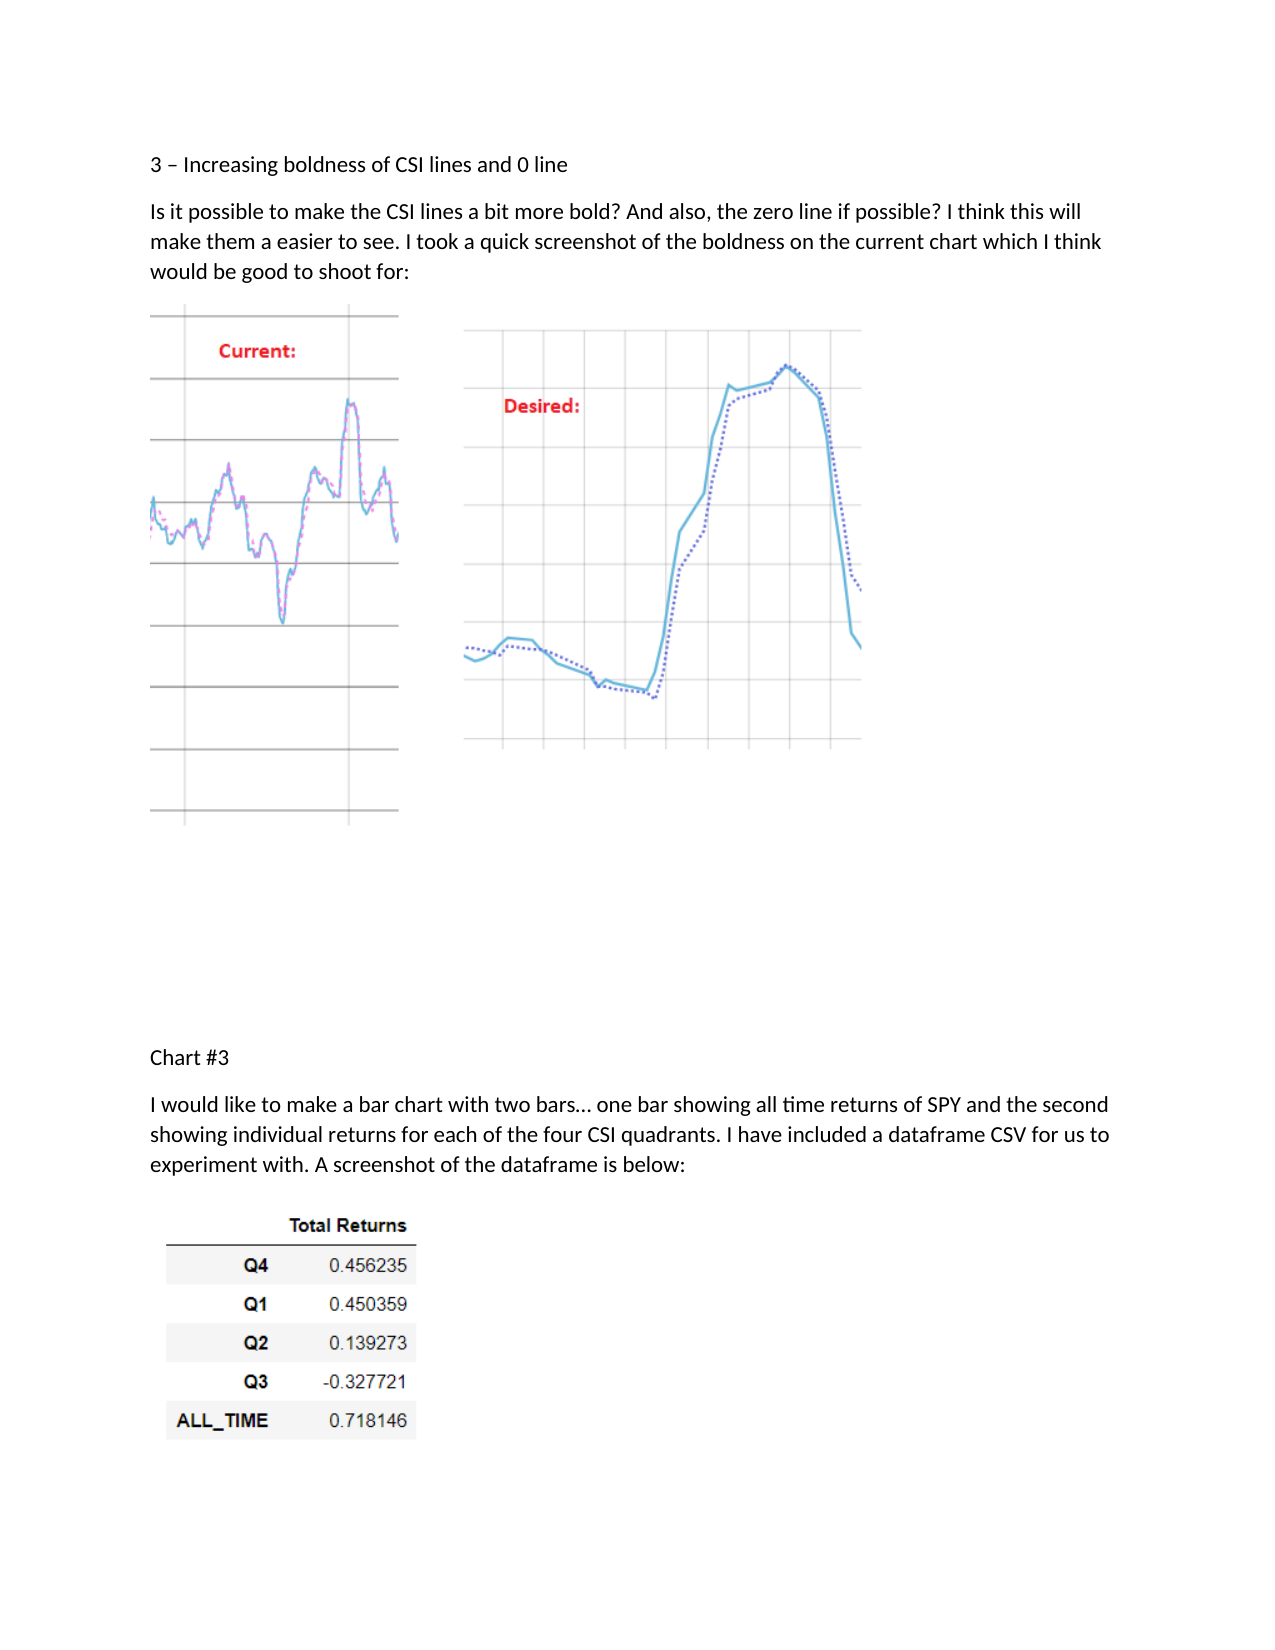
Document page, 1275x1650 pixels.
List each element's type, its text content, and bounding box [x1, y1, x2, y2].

picture [150, 304, 879, 837]
picture [150, 1197, 429, 1451]
text Is it possible to make the CSI lines a bit more bold? And also, the zero line if possible? I think this will make them a easier to see. I took a quick screenshot of the boldness on the current chart which I think would be good to shoot for: [150, 197, 1125, 285]
text 3 – Increasing boldness of CSI lines and 0 line [150, 150, 1125, 178]
text I would like to make a bar chart with two bars… one bar showing all time returns of SPY and the second showing individual returns for each of the four CSI quadrants. I have included a dataframe CSV for us to experiment with. A screenshot of the dataframe is below: [150, 1090, 1125, 1178]
text Chart #3 [150, 1043, 1125, 1071]
